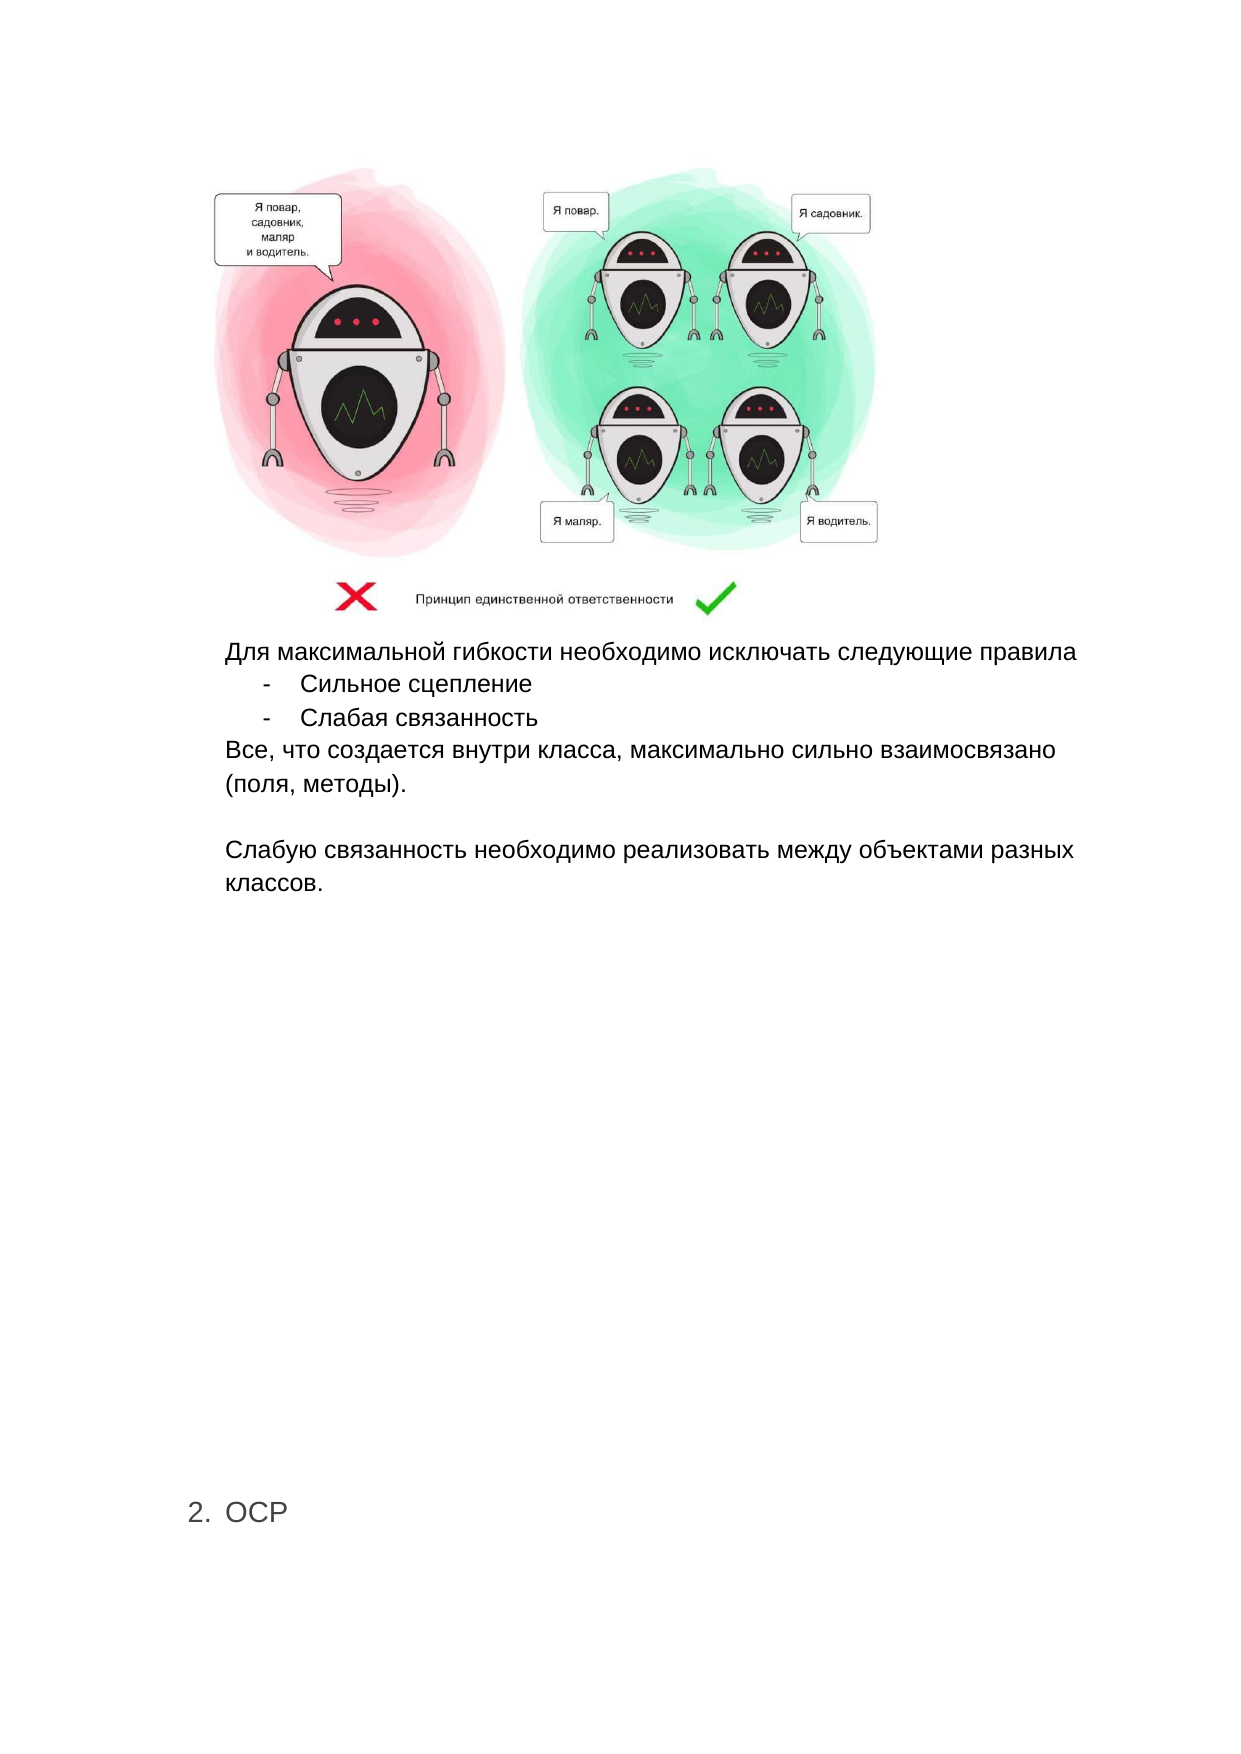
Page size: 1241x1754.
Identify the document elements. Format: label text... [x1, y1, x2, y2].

text Для максимальной гибкости необходимо исключать следующие правила [150, 636, 1090, 665]
subtitle OCP [187, 1495, 1090, 1529]
list Слабая связанность [262, 702, 1090, 731]
text Слабую связанность необходимо реализовать между объектами разных классов. [225, 834, 1090, 896]
picture [150, 150, 939, 633]
text Все, что создается внутри класса, максимально сильно взаимосвязано (поля, методы). [225, 736, 1090, 797]
list Сильное сцепление [262, 669, 1090, 698]
